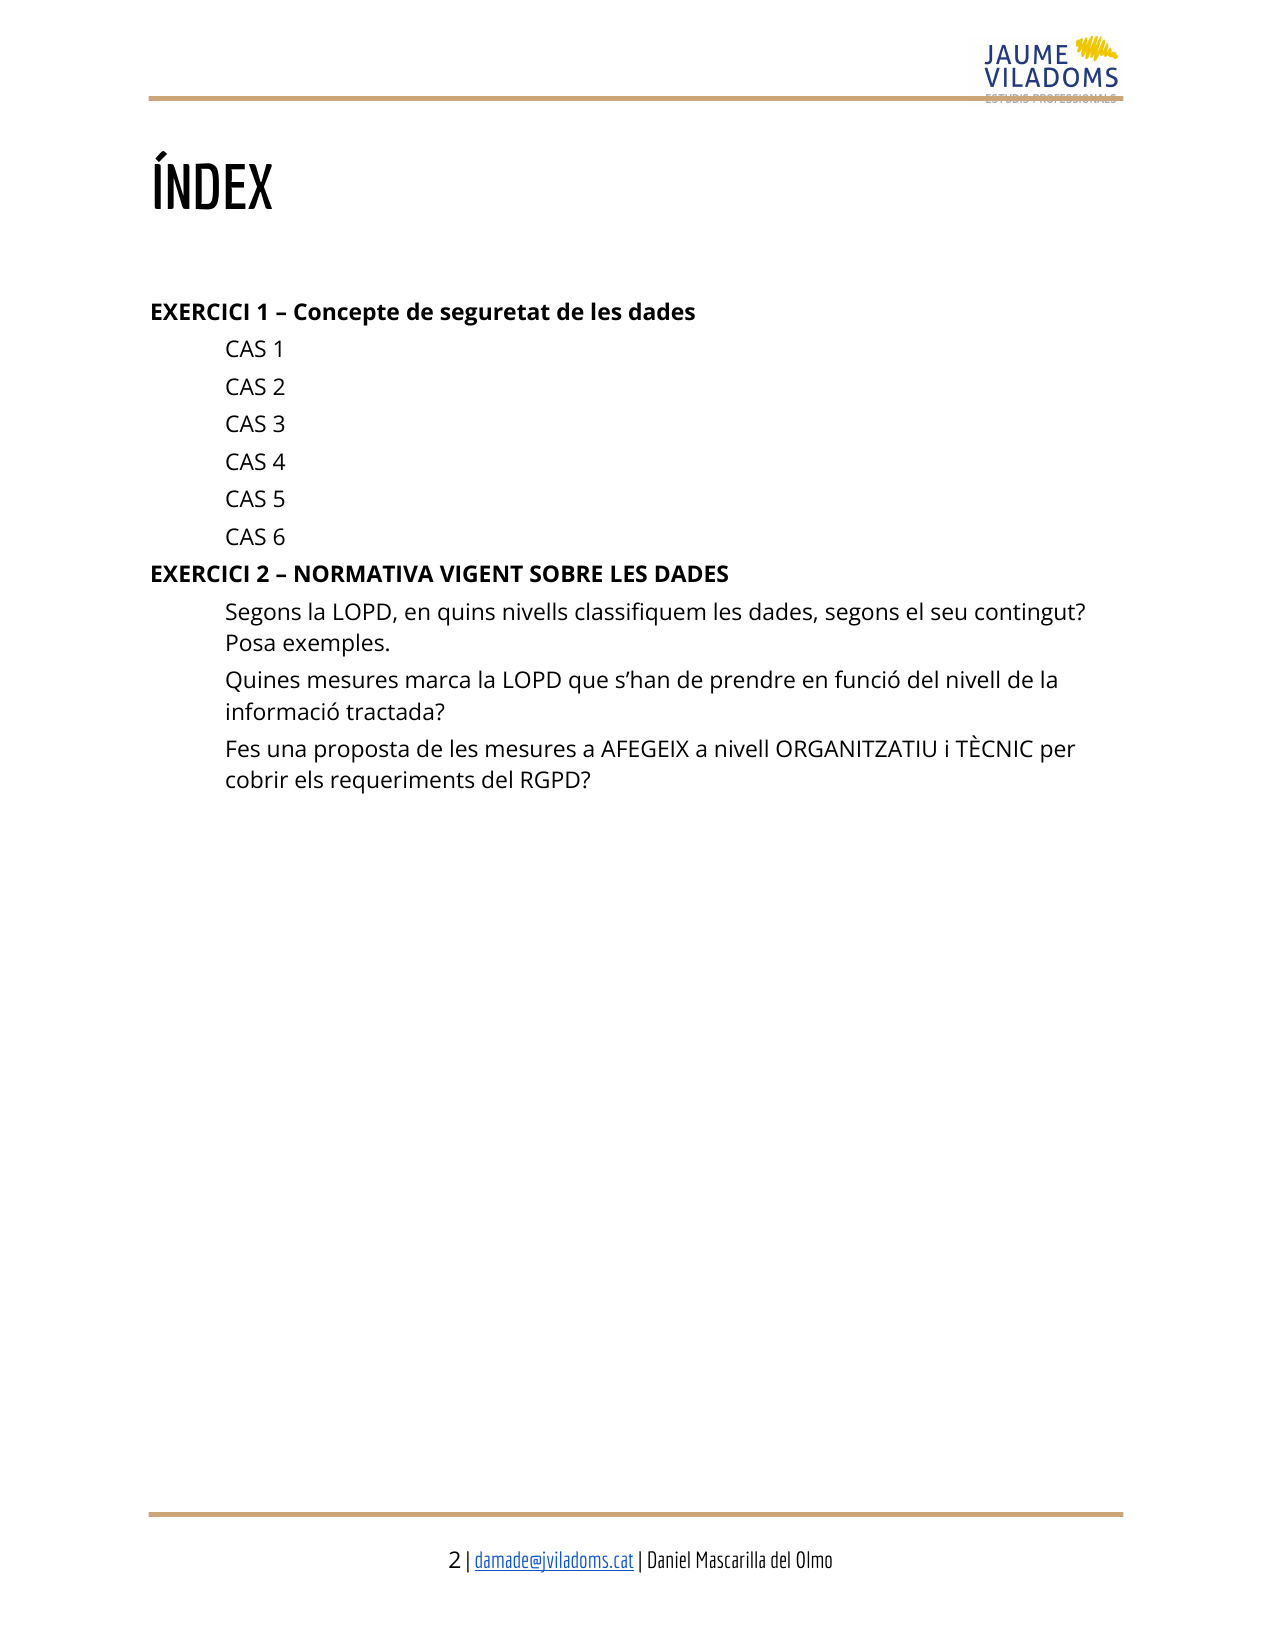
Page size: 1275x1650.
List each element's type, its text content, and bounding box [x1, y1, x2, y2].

title ÍNDEX [150, 150, 1125, 222]
picture [148, 1512, 1124, 1517]
picture [148, 36, 1125, 107]
